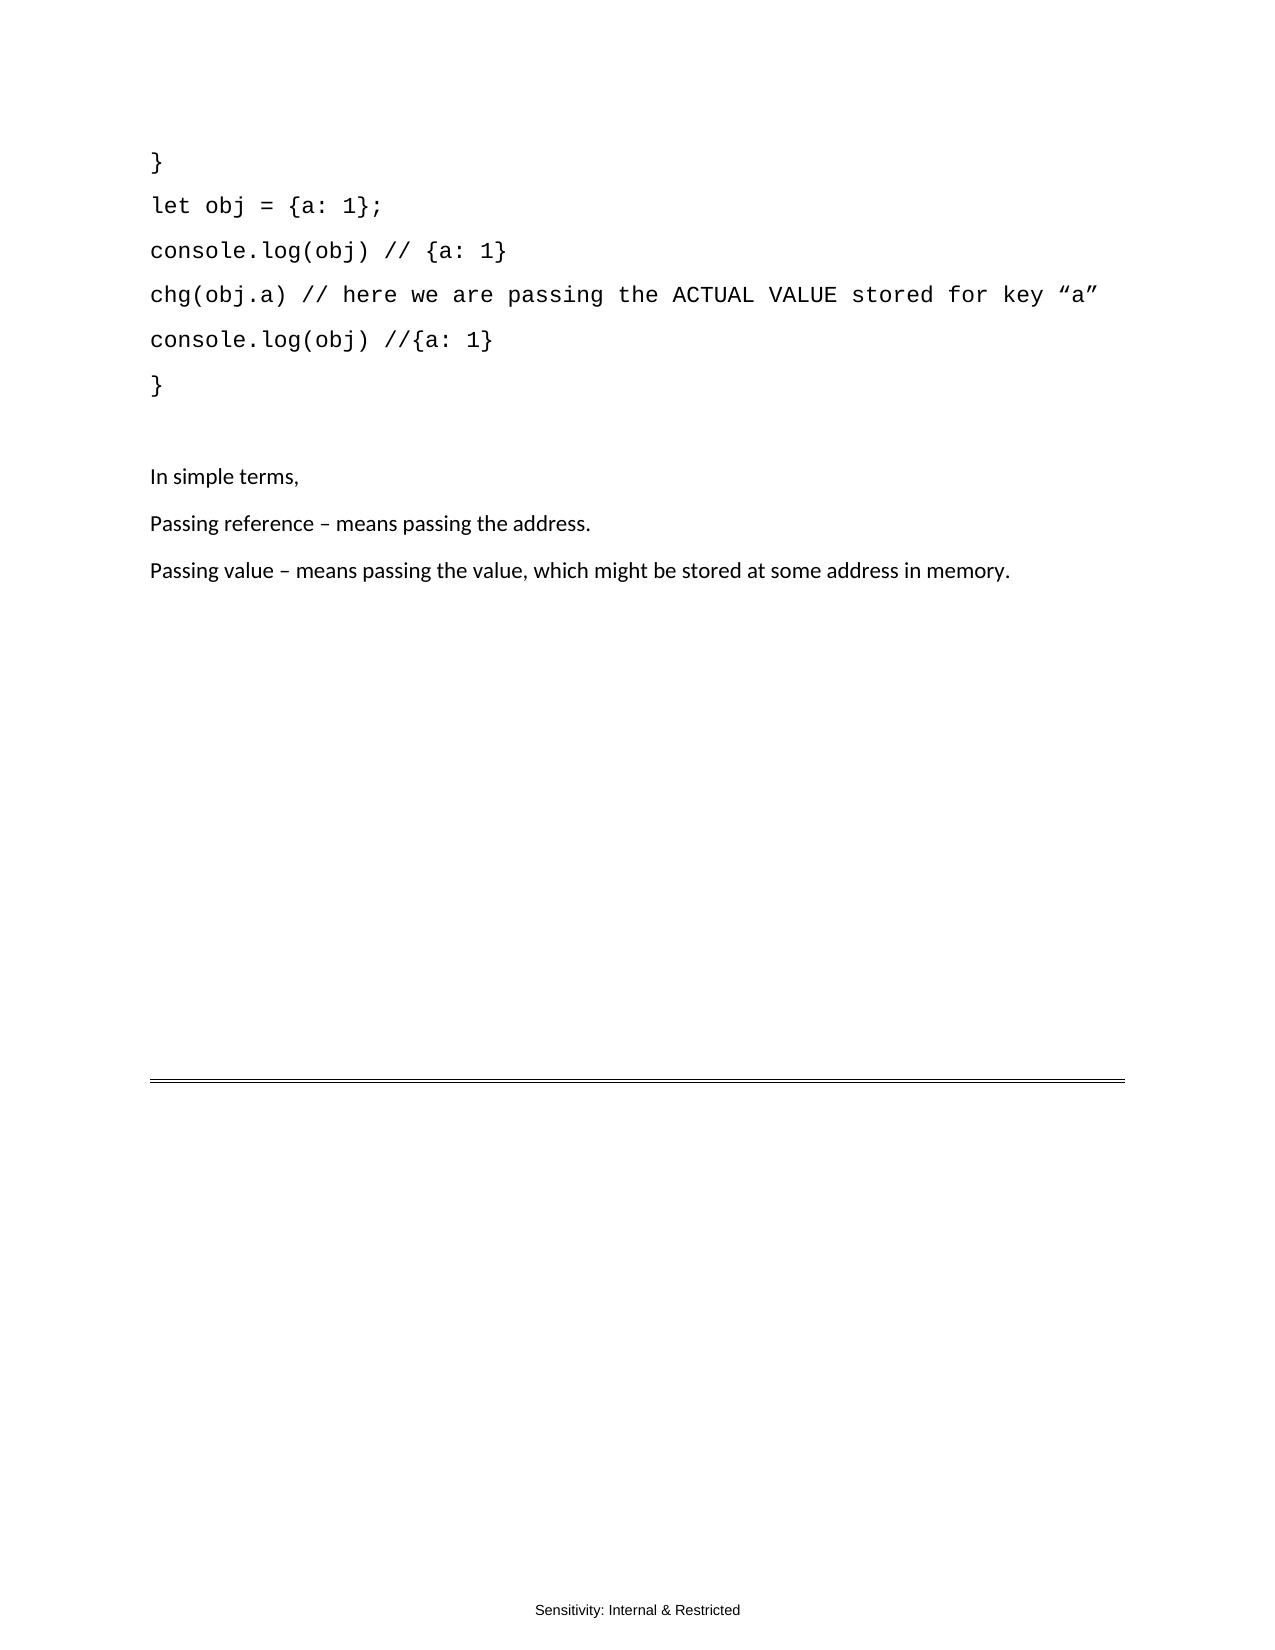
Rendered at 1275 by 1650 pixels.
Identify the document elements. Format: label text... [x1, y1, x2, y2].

text chg(obj.a) // here we are passing the ACTUAL VALUE stored for key “a” [150, 284, 1125, 310]
text Passing value – means passing the value, which might be stored at some address in memory. [150, 556, 1125, 584]
text console.log(obj) // {a: 1} [150, 239, 1125, 265]
text In simple terms, [150, 462, 1125, 490]
text console.log(obj) //{a: 1} [150, 328, 1125, 354]
text let obj = {a: 1}; [150, 194, 1125, 221]
text } [150, 150, 1125, 176]
text } [150, 373, 1125, 399]
text Passing reference – means passing the address. [150, 509, 1125, 537]
